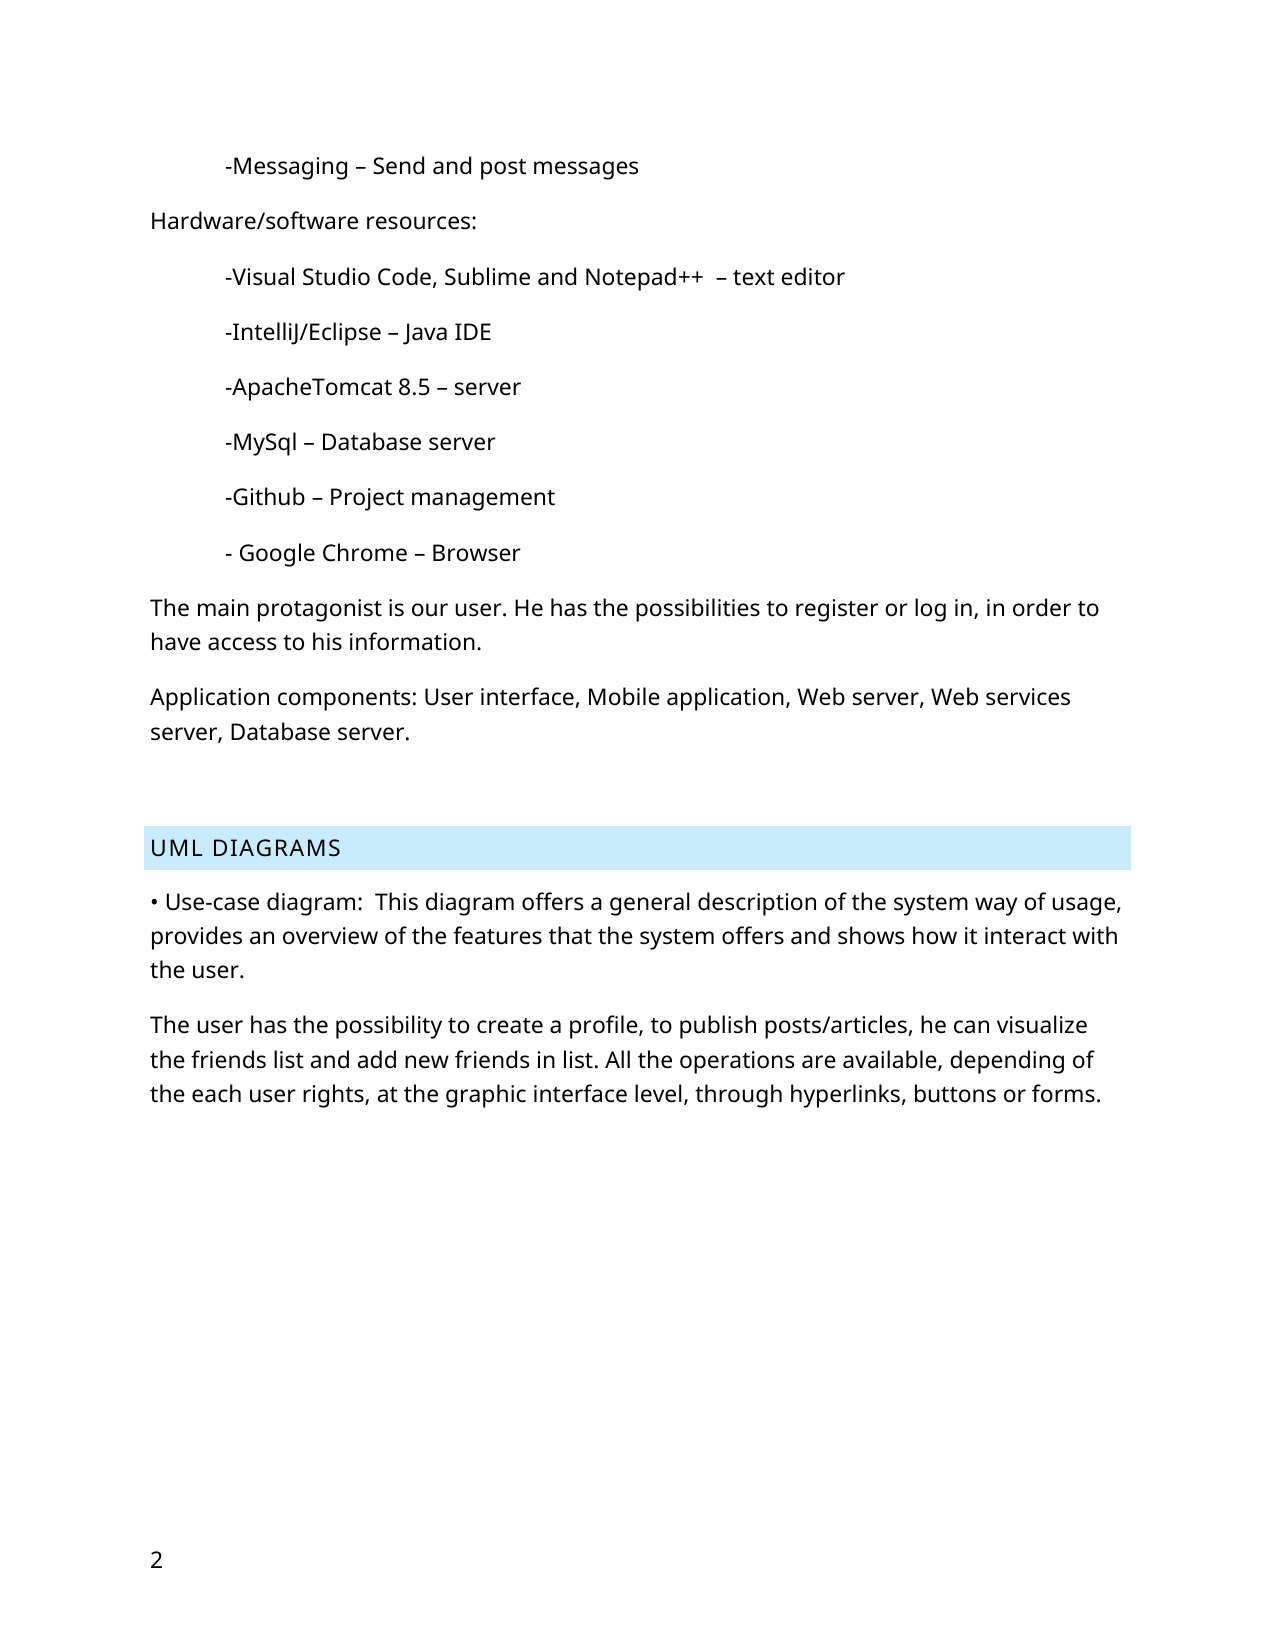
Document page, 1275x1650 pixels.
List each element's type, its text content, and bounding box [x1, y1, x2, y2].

text The user has the possibility to create a profile, to publish posts/articles, he can visualize the friends list and add new friends in list. All the operations are available, depending of the each user rights, at the graphic interface level, through hyperlinks, buttons or forms. [150, 1009, 1125, 1109]
text -Messaging – Send and post messages [150, 150, 1125, 181]
text The main protagonist is our user. He has the possibilities to register or log in, in order to have access to his information. [150, 592, 1125, 657]
text -IntelliJ/Eclipse – Java IDE [150, 316, 1125, 347]
text -Visual Studio Code, Sublime and Notepad++ – text editor [150, 260, 1125, 292]
text Application components: User interface, Mobile application, Web server, Web services server, Database server. [150, 681, 1125, 747]
text • Use-case diagram: This diagram offers a general description of the system way of usage, provides an overview of the features that the system offers and shows how it interact with the user. [150, 885, 1125, 985]
subtitle UML DIAGRAMS [150, 832, 1125, 863]
text Hardware/software resources: [150, 205, 1125, 236]
text - Google Chrome – Browser [150, 536, 1125, 568]
text -MySql – Database server [150, 426, 1125, 457]
text -Github – Project management [150, 481, 1125, 512]
text -ApacheTomcat 8.5 – server [150, 371, 1125, 402]
